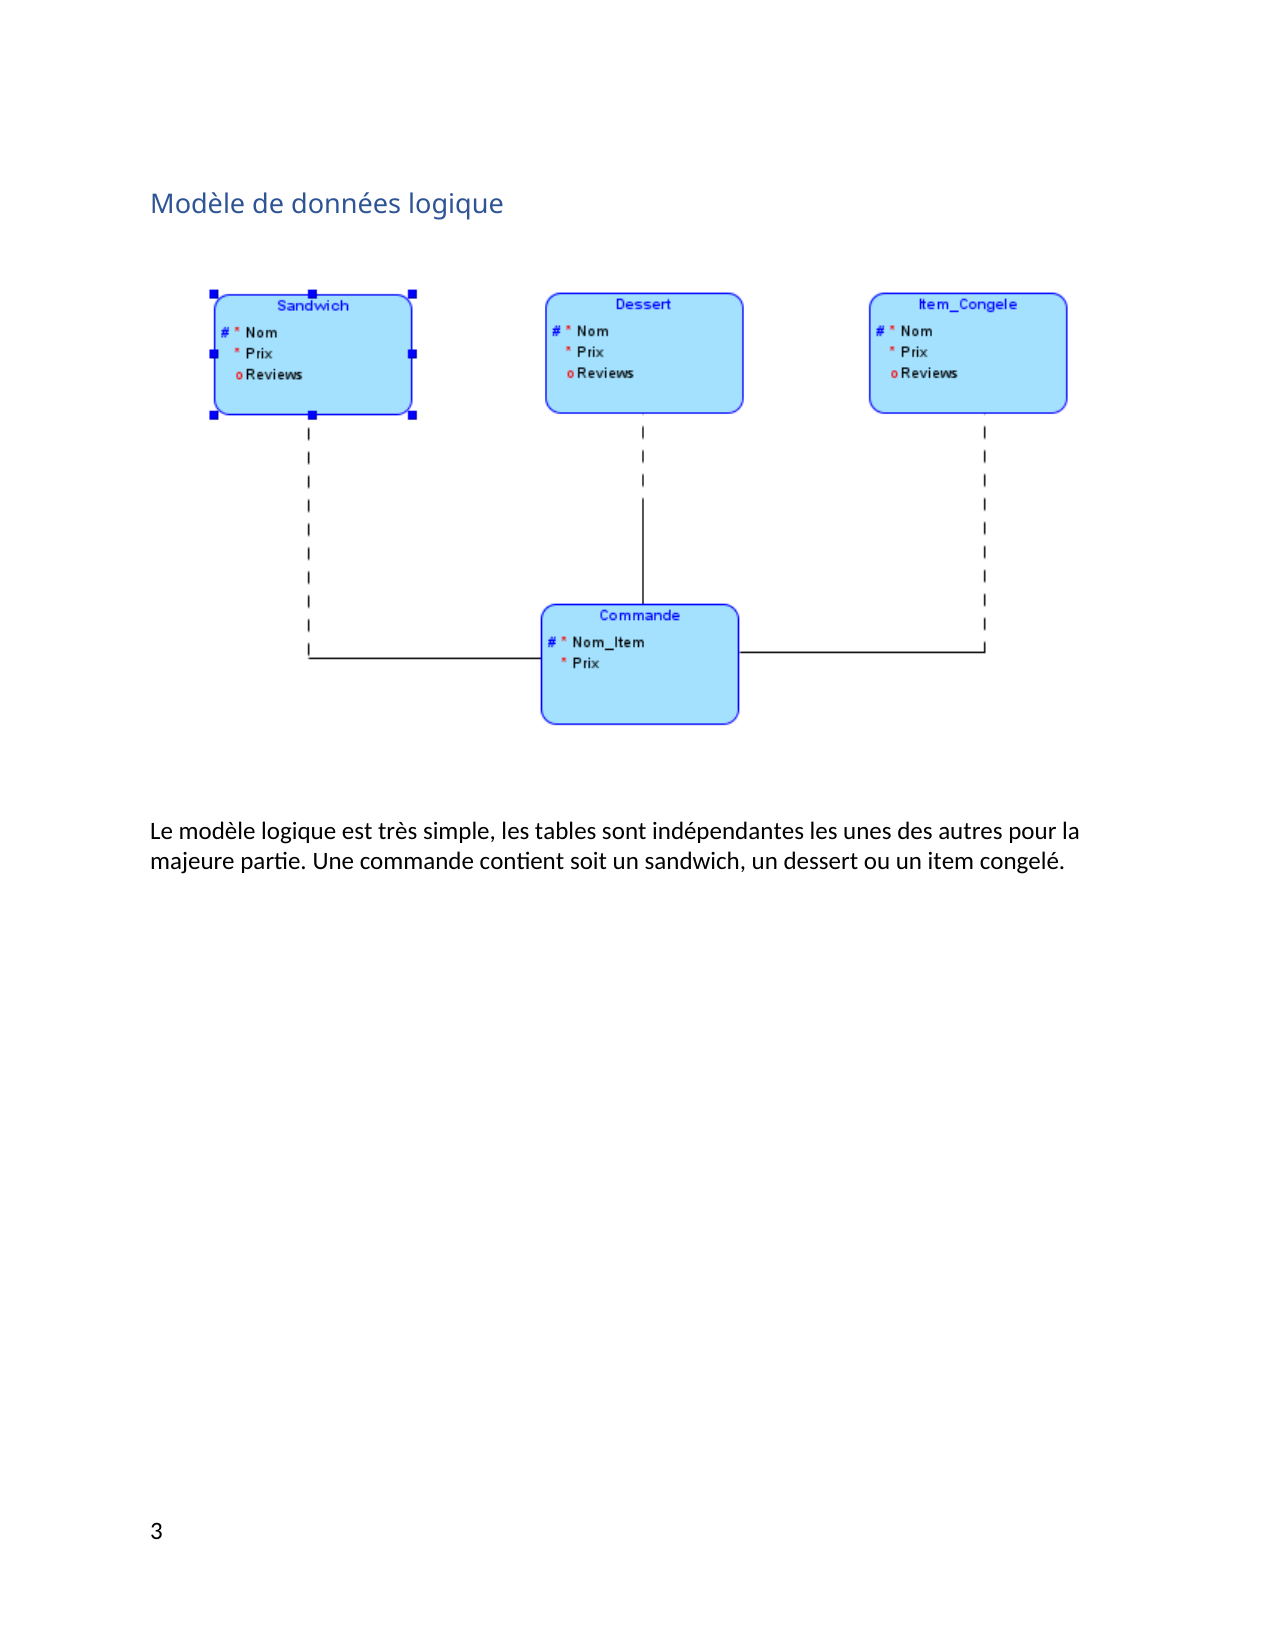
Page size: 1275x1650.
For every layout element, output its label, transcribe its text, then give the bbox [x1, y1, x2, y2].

text Le modèle logique est très simple, les tables sont indépendantes les unes des autres pour la majeure partie. Une commande contient soit un sandwich, un dessert ou un item congelé. [150, 815, 1125, 876]
picture [150, 252, 1125, 785]
subtitle Modèle de données logique [150, 185, 1125, 222]
